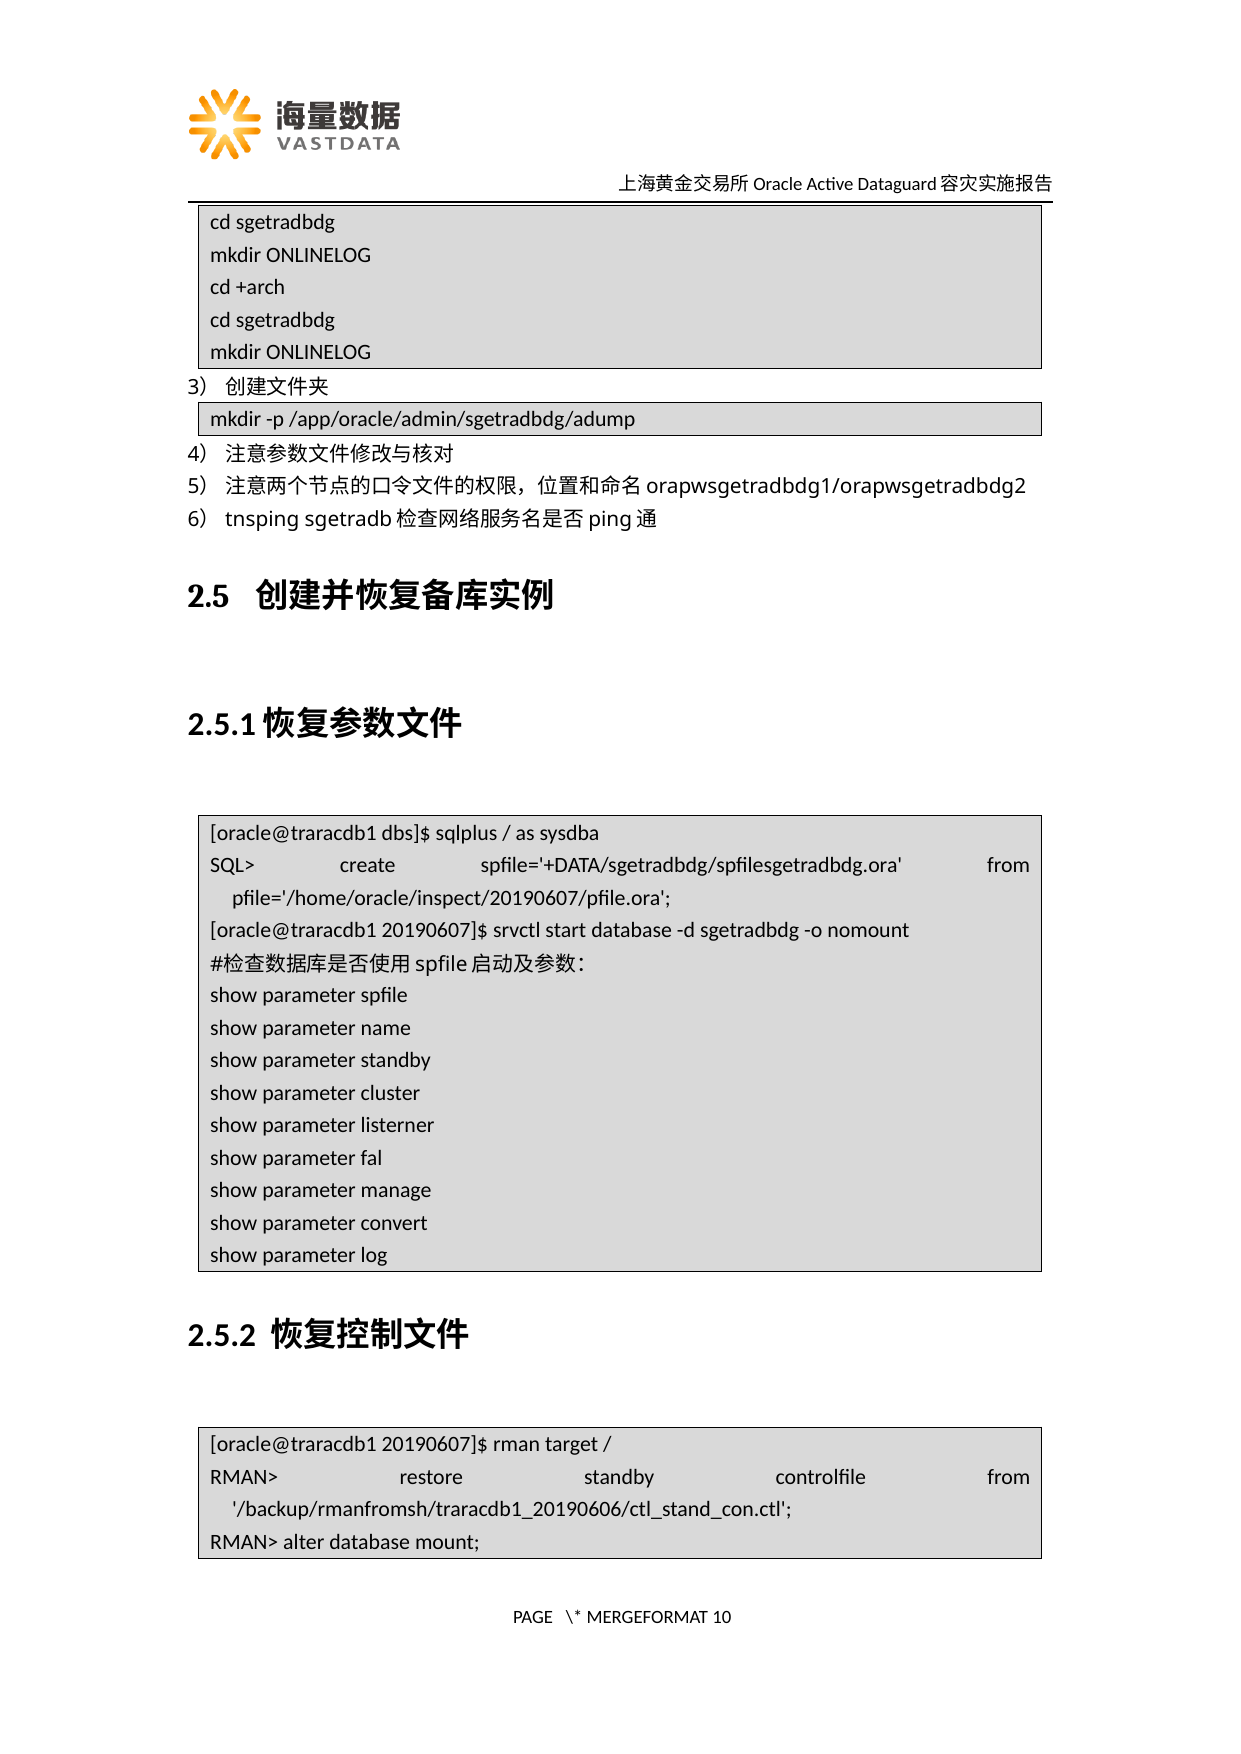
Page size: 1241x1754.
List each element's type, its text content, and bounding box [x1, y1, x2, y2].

list 注意两个节点的口令文件的权限，位置和命名orapwsgetradbdg1/orapwsgetradbdg2 [187, 469, 1053, 501]
table_header [oracle@traracdb1 20190607]$ rman target / RMAN> restore standby controlfile from '/backup/rmanfromsh/traracdb1_20190606/ctl_stand_con.ctl'; RMAN> alter database mount; [199, 1428, 1041, 1558]
subtitle 恢复参数文件 [187, 688, 1053, 753]
subtitle 恢复控制文件 [187, 1299, 1053, 1364]
subtitle 创建并恢复备库实例 [187, 561, 1053, 626]
picture [187, 88, 401, 160]
table_header [oracle@traracdb1 dbs]$ sqlplus / as sysdba SQL> create spfile='+DATA/sgetradbdg/spfilesgetradbdg.ora' from pfile='/home/oracle/inspect/20190607/pfile.ora'; [oracle@traracdb1 20190607]$ srvctl start database -d sgetradbdg -o nomount #检查数据库是否使用spfile启动及参数： show parameter spfile show parameter name show parameter standby show parameter cluster show parameter listerner show parameter fal show parameter manage show parameter convert show parameter log [199, 816, 1041, 1271]
list 注意参数文件修改与核对 [187, 436, 1053, 469]
table_header su - grid asmcmd cd +data cd sgetradbdg mkdir ONLINELOG cd +arch cd sgetradbdg mkdir ONLINELOG [199, 206, 1041, 368]
list tnsping sgetradb检查网络服务名是否ping通 [187, 501, 1053, 534]
list 创建文件夹 [187, 369, 1053, 402]
table_header mkdir -p /app/oracle/admin/sgetradbdg/adump [199, 403, 1041, 435]
